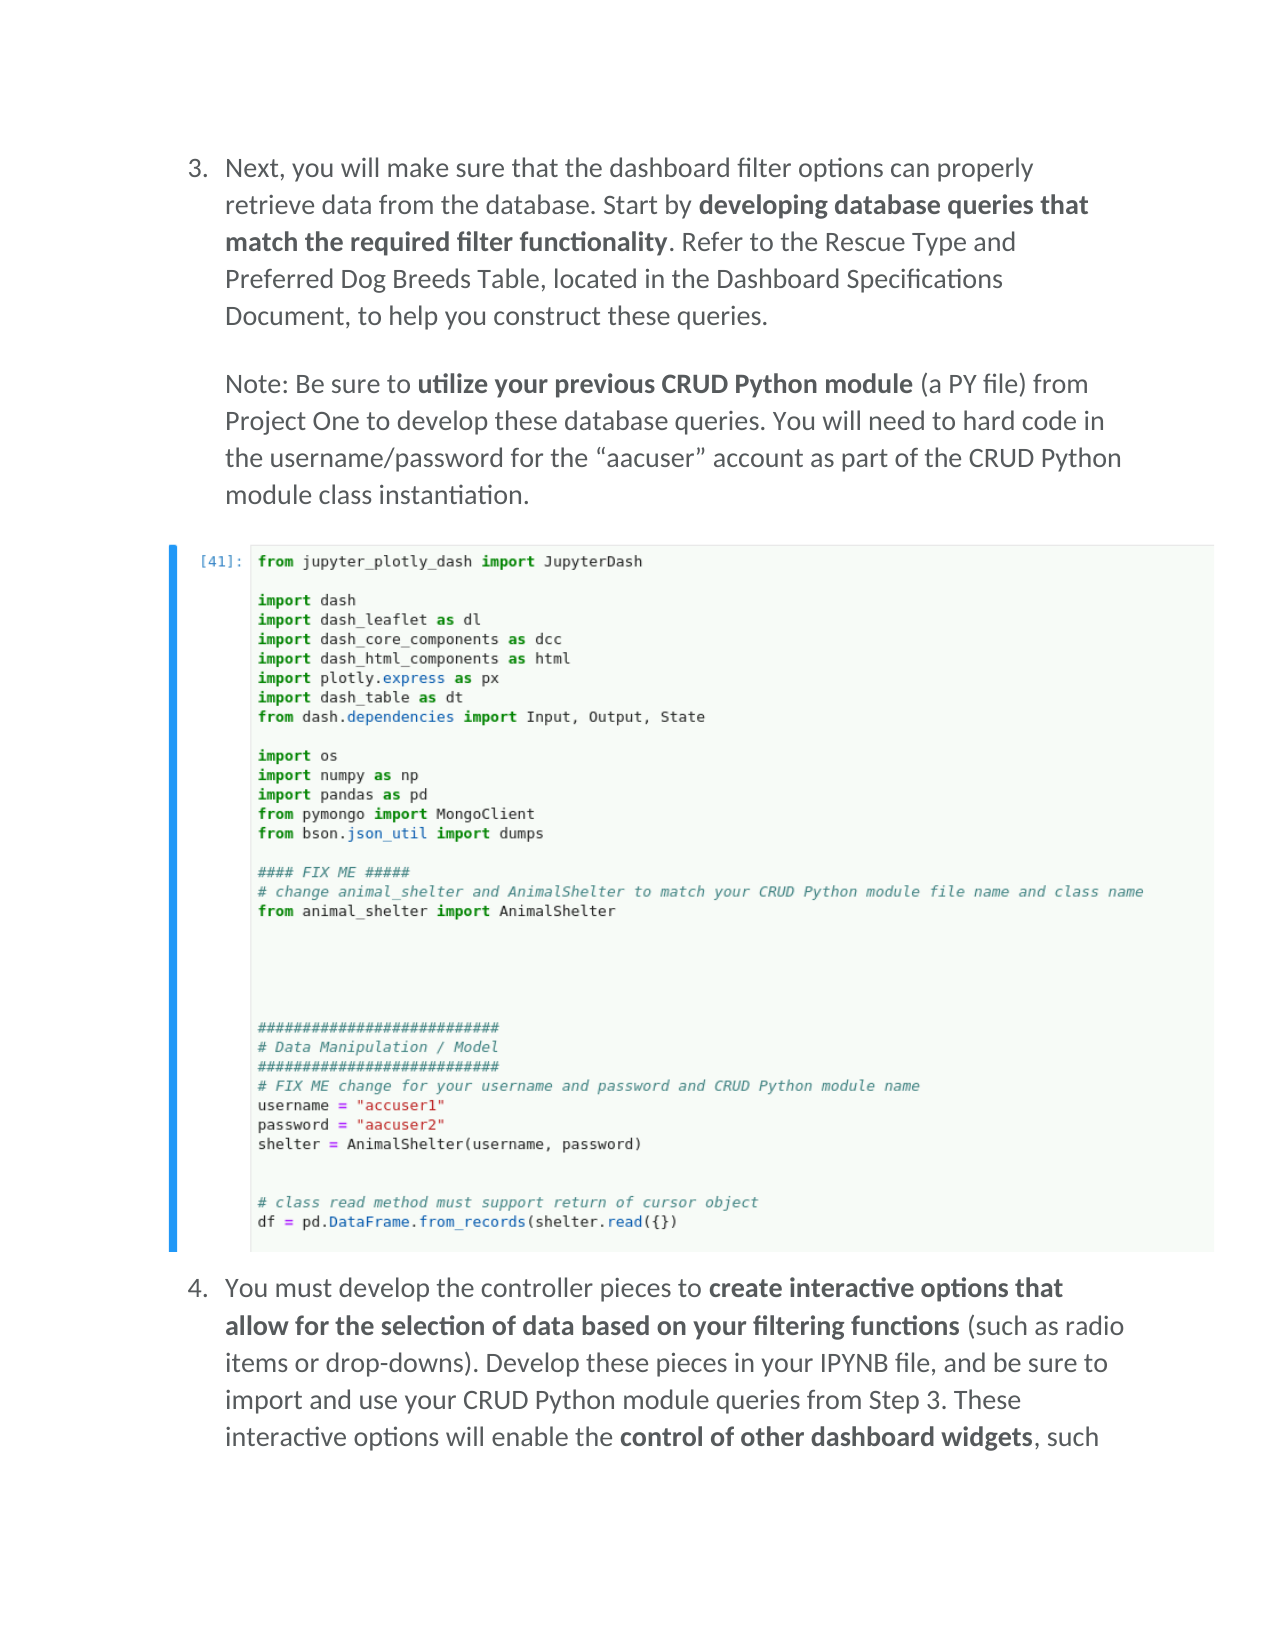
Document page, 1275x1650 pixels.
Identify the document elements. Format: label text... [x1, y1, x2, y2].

list Next, you will make sure that the dashboard filter options can properly retrieve data from the database. Start by developing database queries that match the required filter functionality. Refer to the Rescue Type and Preferred Dog Breeds Table, located in the Dashboard Specifications Document, to help you construct these queries. Note: Be sure to utilize your previous CRUD Python module (a PY file) from Project One to develop these database queries. You will need to hard code in the username/password for the “aacuser” account as part of the CRUD Python module class instantiation. [187, 150, 1125, 511]
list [187, 1270, 1125, 1453]
